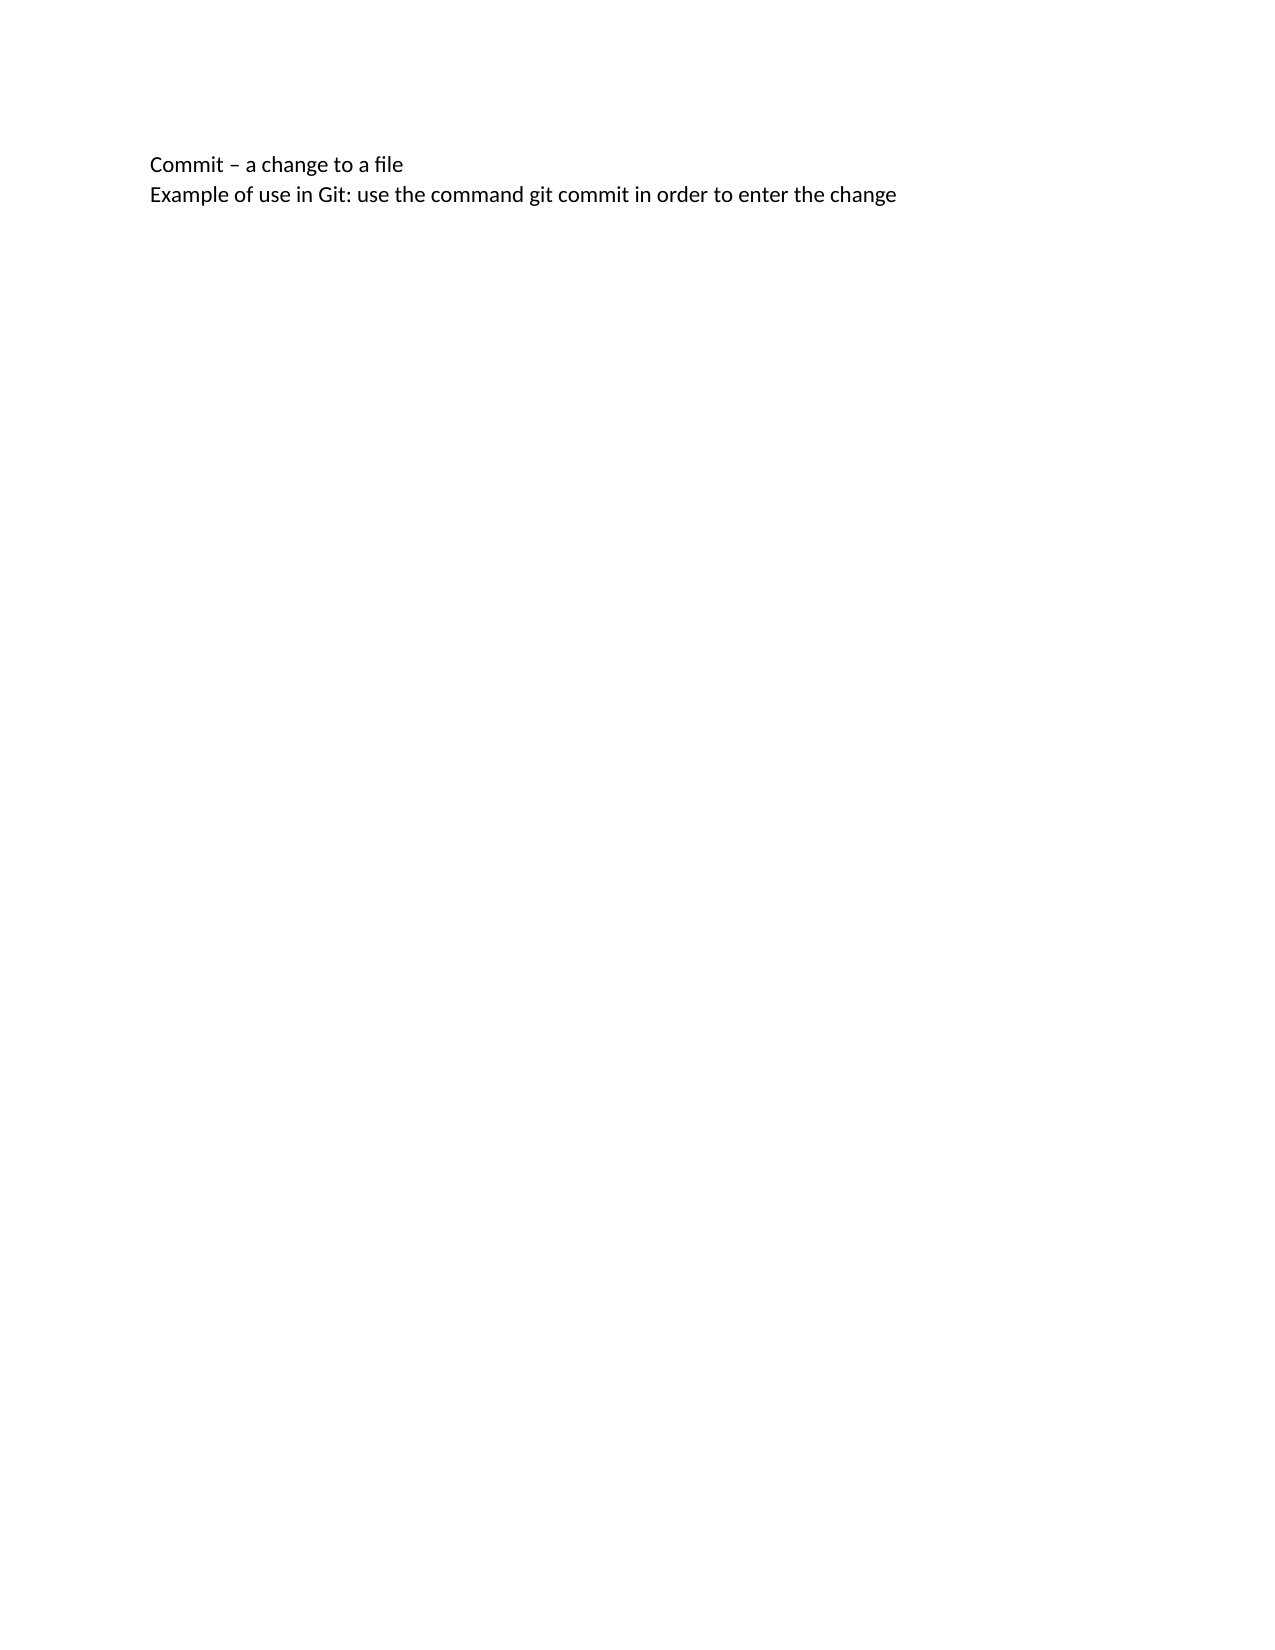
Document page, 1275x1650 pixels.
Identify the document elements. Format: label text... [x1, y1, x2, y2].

text Example of use in Git: use the command git commit in order to enter the change [150, 180, 1125, 208]
text Commit – a change to a file [150, 150, 1125, 178]
